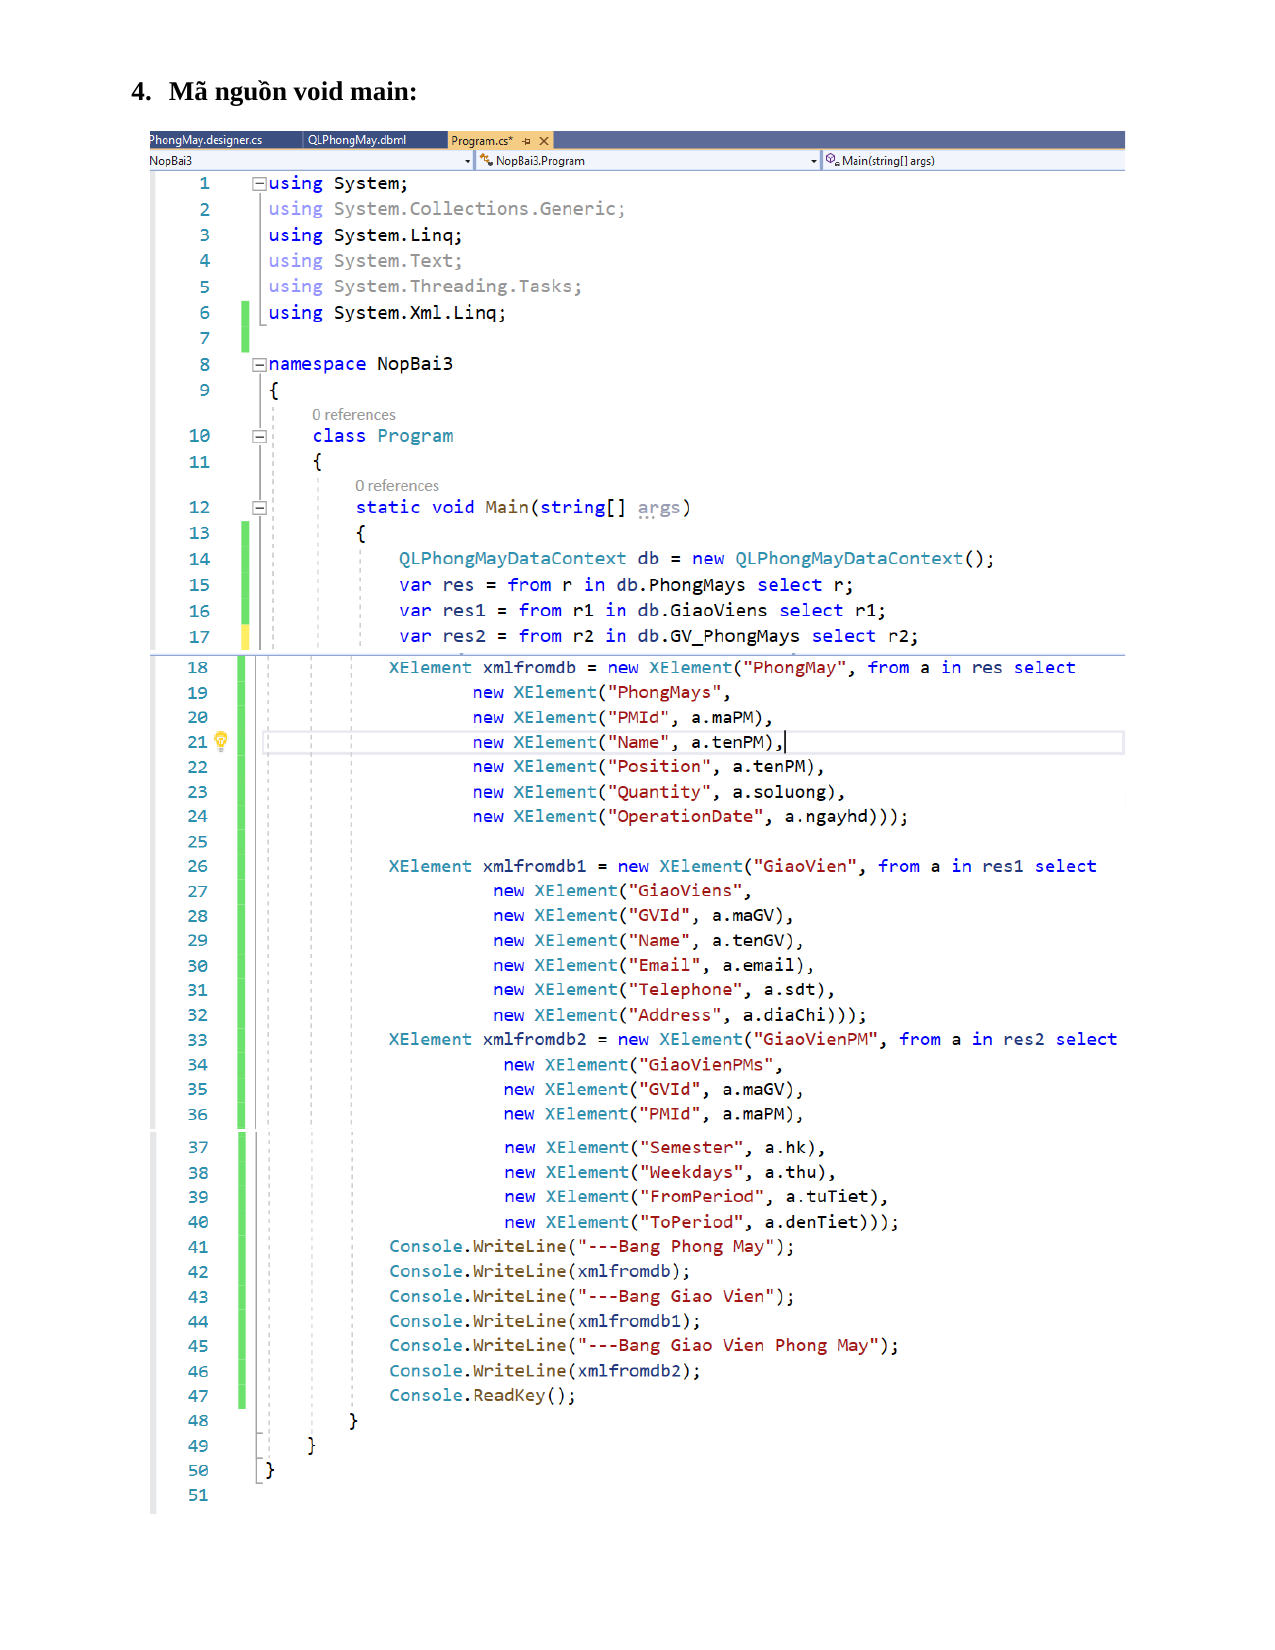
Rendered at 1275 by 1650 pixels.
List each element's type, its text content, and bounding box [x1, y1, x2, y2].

list Mã nguồn void main: [131, 75, 1125, 106]
picture [150, 653, 1125, 1129]
picture [150, 131, 1125, 650]
picture [150, 1132, 1125, 1514]
